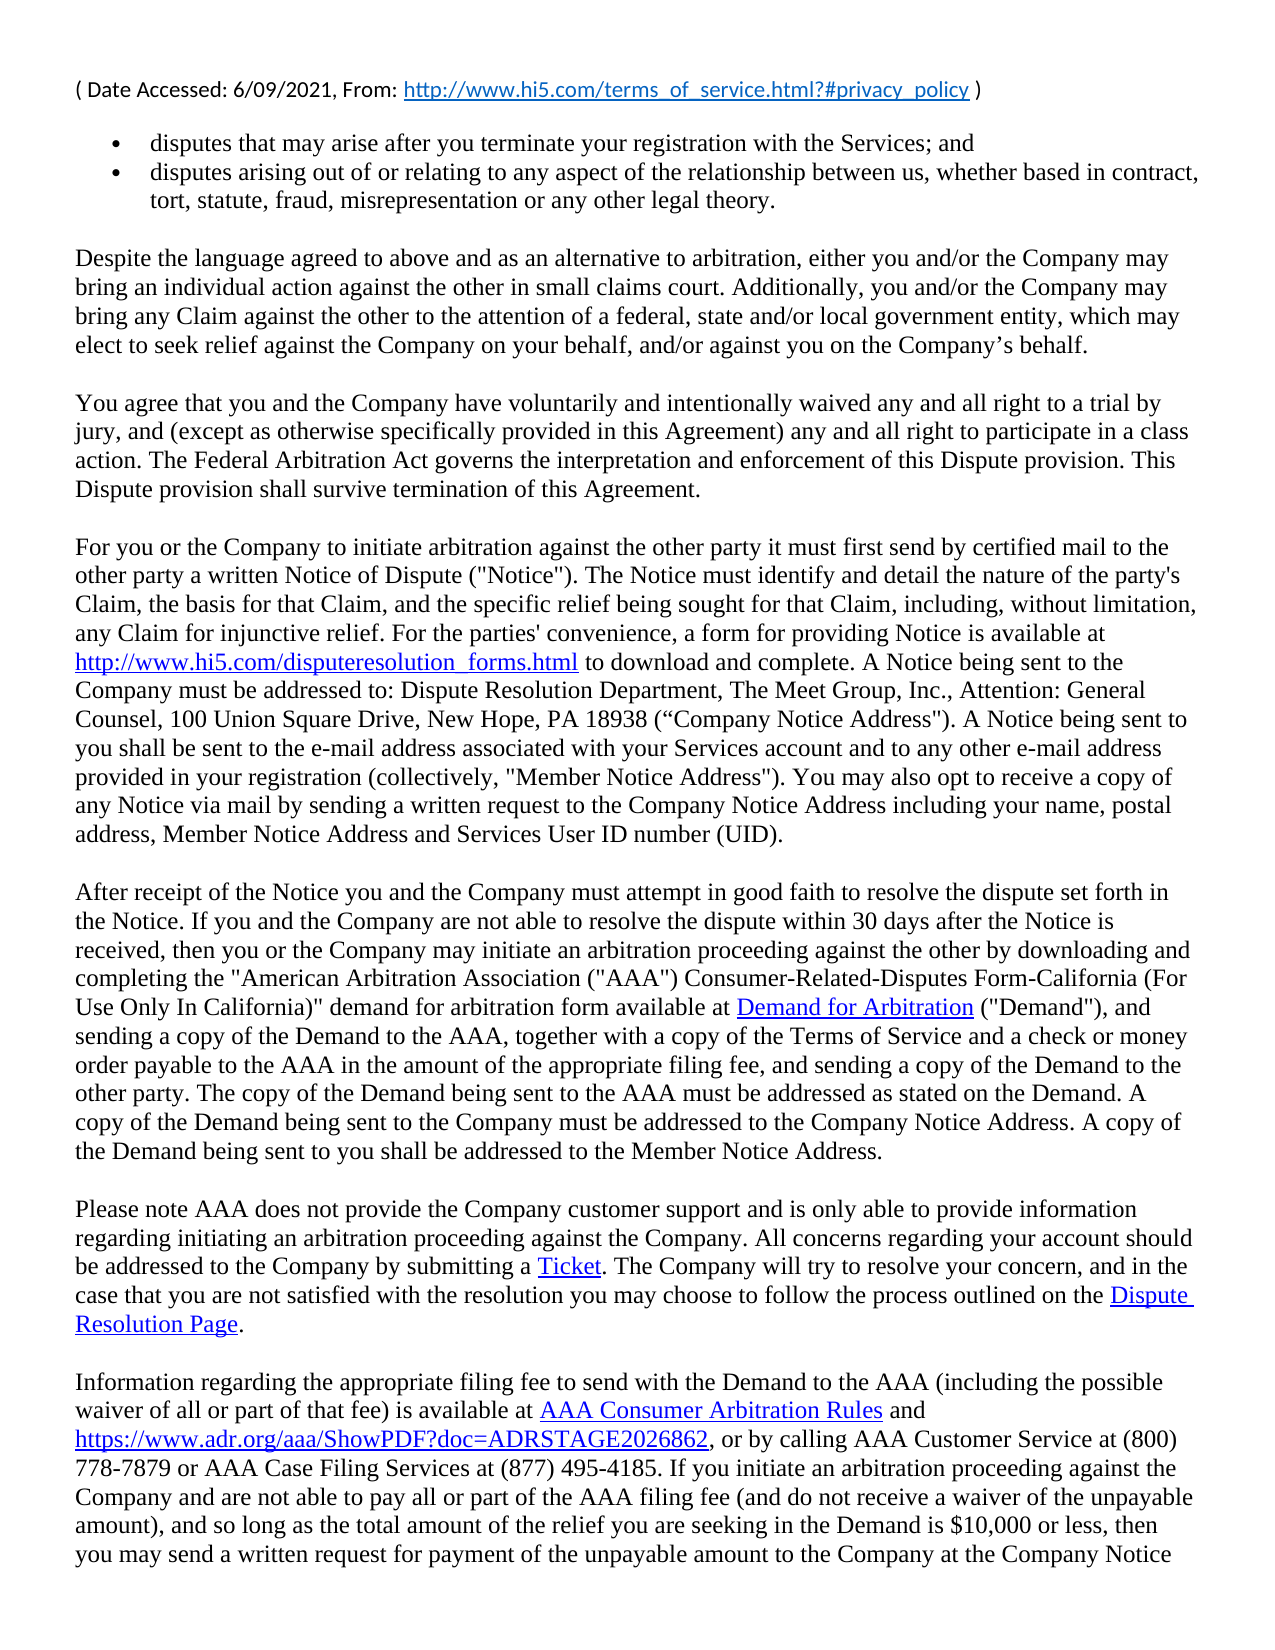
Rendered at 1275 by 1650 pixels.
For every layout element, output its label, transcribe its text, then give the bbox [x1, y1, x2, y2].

text You agree that you and the Company have voluntarily and intentionally waived any and all right to a trial by jury, and (except as otherwise specifically provided in this Agreement) any and all right to participate in a class action. The Federal Arbitration Act governs the interpretation and enforcement of this Dispute provision. This Dispute provision shall survive termination of this Agreement. [75, 388, 1200, 503]
text Despite the language agreed to above and as an alternative to arbitration, either you and/or the Company may bring an individual action against the other in small claims court. Additionally, you and/or the Company may bring any Claim against the other to the attention of a federal, state and/or local government entity, which may elect to seek relief against the Company on your behalf, and/or against you on the Company’s behalf. [75, 243, 1200, 358]
text Please note AAA does not provide the Company customer support and is only able to provide information regarding initiating an arbitration proceeding against the Company. All concerns regarding your account should be addressed to the Company by submitting a Ticket. The Company will try to resolve your concern, and in the case that you are not satisfied with the resolution you may choose to follow the process outlined on the Dispute Resolution Page. [75, 1194, 1200, 1338]
text After receipt of the Notice you and the Company must attempt in good faith to resolve the dispute set forth in the Notice. If you and the Company are not able to resolve the dispute within 30 days after the Notice is received, then you or the Company may initiate an arbitration proceeding against the other by downloading and completing the "American Arbitration Association ("AAA") Consumer-Related-Disputes Form-California (For Use Only In California)" demand for arbitration form available at Demand for Arbitration ("Demand"), and sending a copy of the Demand to the AAA, together with a copy of the Terms of Service and a check or money order payable to the AAA in the amount of the appropriate filing fee, and sending a copy of the Demand to the other party. The copy of the Demand being sent to the AAA must be addressed as stated on the Demand. A copy of the Demand being sent to the Company must be addressed to the Company Notice Address. A copy of the Demand being sent to you shall be addressed to the Member Notice Address. [75, 877, 1200, 1165]
list disputes arising out of or relating to any aspect of the relationship between us, whether based in contract, tort, statute, fraud, misrepresentation or any other legal theory. [112, 157, 1200, 214]
text For you or the Company to initiate arbitration against the other party it must first send by certified mail to the other party a written Notice of Dispute ("Notice"). The Notice must identify and detail the nature of the party's Claim, the basis for that Claim, and the specific relief being sought for that Claim, including, without limitation, any Claim for injunctive relief. For the parties' convenience, a form for providing Notice is available at http://www.hi5.com/disputeresolution_forms.html to download and complete. A Notice being sent to the Company must be addressed to: Dispute Resolution Department, The Meet Group, Inc., Attention: General Counsel, 100 Union Square Drive, New Hope, PA 18938 (“Company Notice Address"). A Notice being sent to you shall be sent to the e-mail address associated with your Services account and to any other e-mail address provided in your registration (collectively, "Member Notice Address"). You may also opt to receive a copy of any Notice via mail by sending a written request to the Company Notice Address including your name, postal address, Member Notice Address and Services User ID number (UID). [75, 532, 1200, 848]
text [75, 1367, 1200, 1568]
list disputes that may arise after you terminate your registration with the Services; and [112, 128, 1200, 157]
